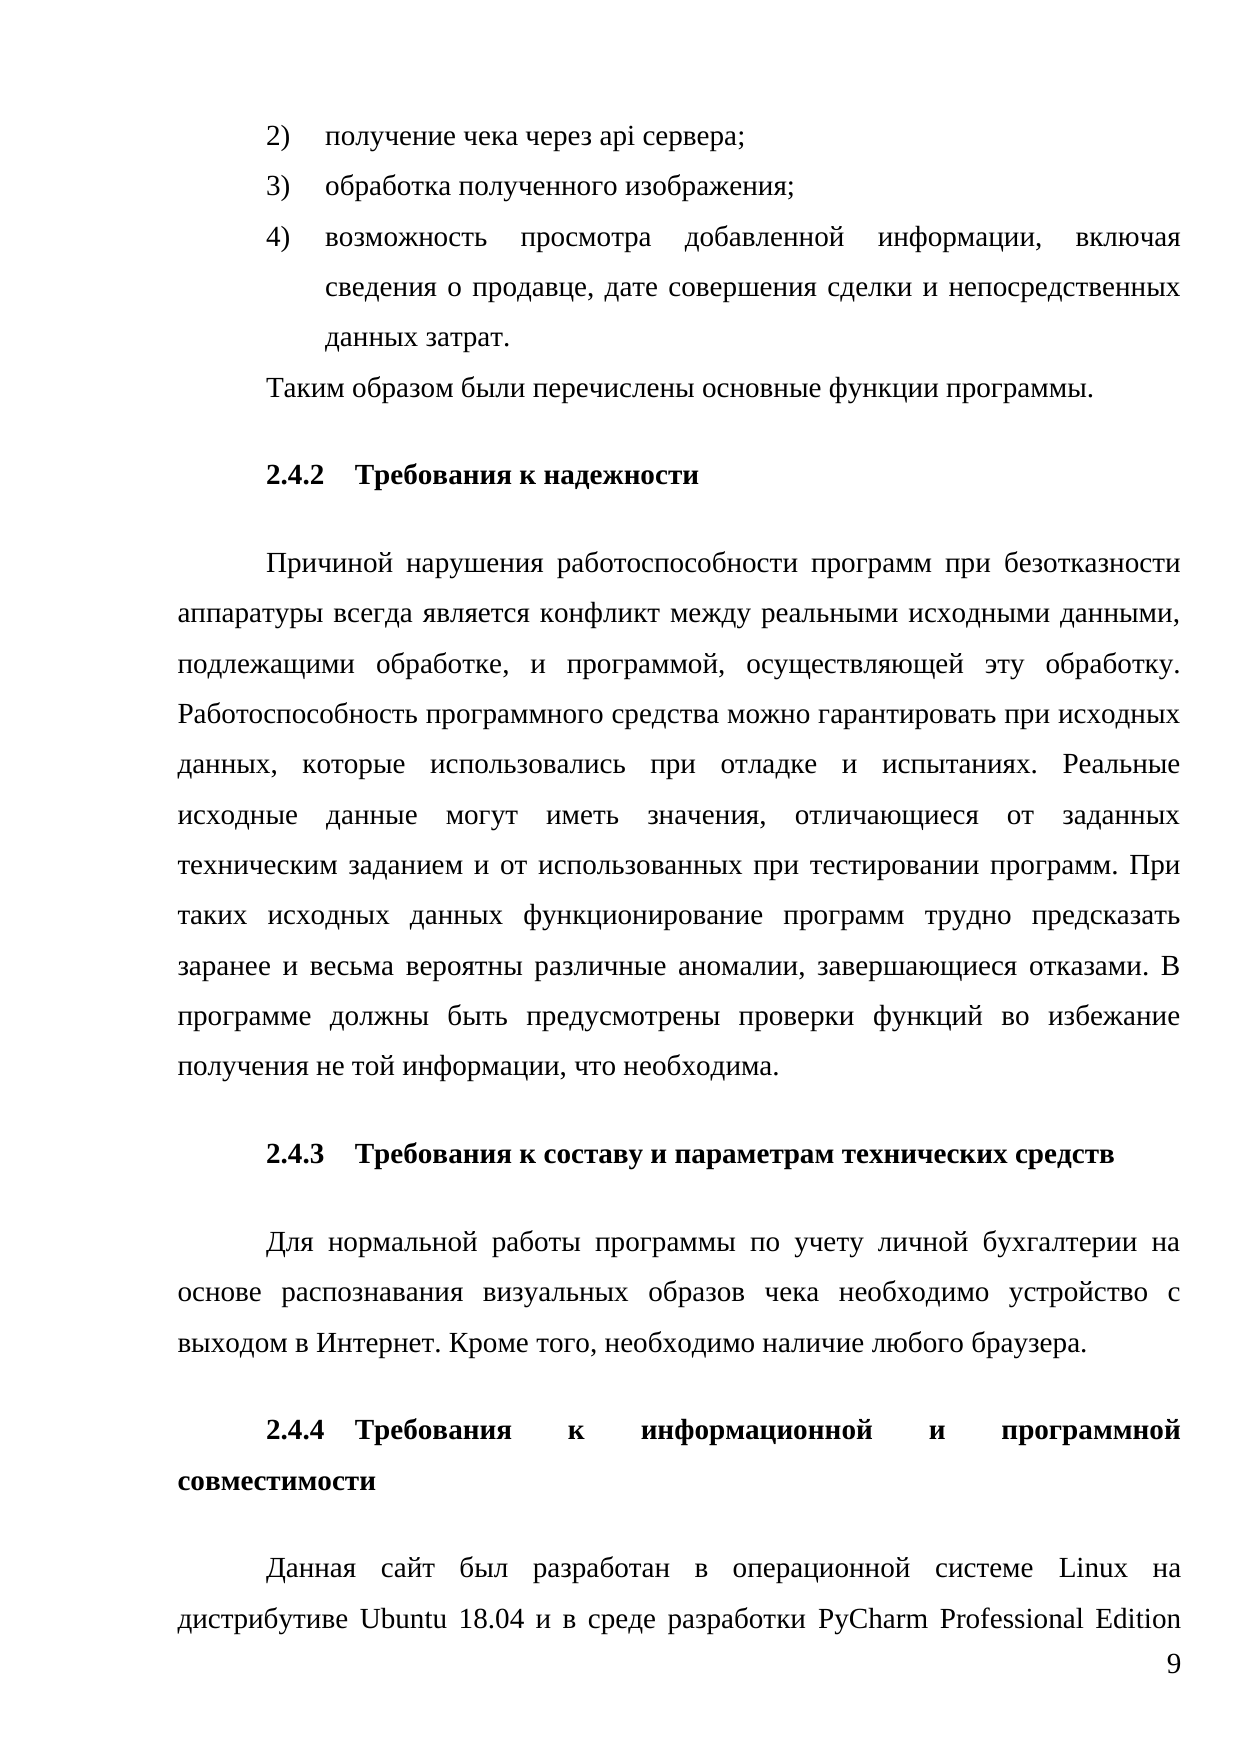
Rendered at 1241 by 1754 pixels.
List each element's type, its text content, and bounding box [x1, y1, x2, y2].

subtitle 2.4.4 Требования к информационной и программной совместимости [177, 1412, 1181, 1496]
text Для нормальной работы программы по учету личной бухгалтерии на основе распознавания визуальных образов чека необходимо устройство с выходом в Интернет. Кроме того, необходимо наличие любого браузера. [177, 1224, 1181, 1358]
list получение чека через api сервера; [266, 118, 1181, 152]
list обработка полученного изображения; [266, 168, 1181, 202]
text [177, 1551, 1181, 1634]
subtitle 2.4.3 Требования к составу и параметрам технических средств [177, 1136, 1181, 1170]
subtitle 2.4.2 Требования к надежности [177, 457, 1181, 491]
text Причиной нарушения работоспособности программ при безотказности аппаратуры всегда является конфликт между реальными исходными данными, подлежащими обработке, и программой, осуществляющей эту обработку. Работоспособность программного средства можно гарантировать при исходных данных, которые использовались при отладке и испытаниях. Реальные исходные данные могут иметь значения, отличающиеся от заданных техническим заданием и от использованных при тестировании программ. При таких исходных данных функционирование программ трудно предсказать заранее и весьма вероятны различные аномалии, завершающиеся отказами. В программе должны быть предусмотрены проверки функций во избежание получения не той информации, что необходима. [177, 545, 1181, 1082]
list возможность просмотра добавленной информации, включая сведения о продавце, дате совершения сделки и непосредственных данных затрат. [266, 219, 1181, 353]
text Таким образом были перечислены основные функции программы. [177, 370, 1181, 403]
